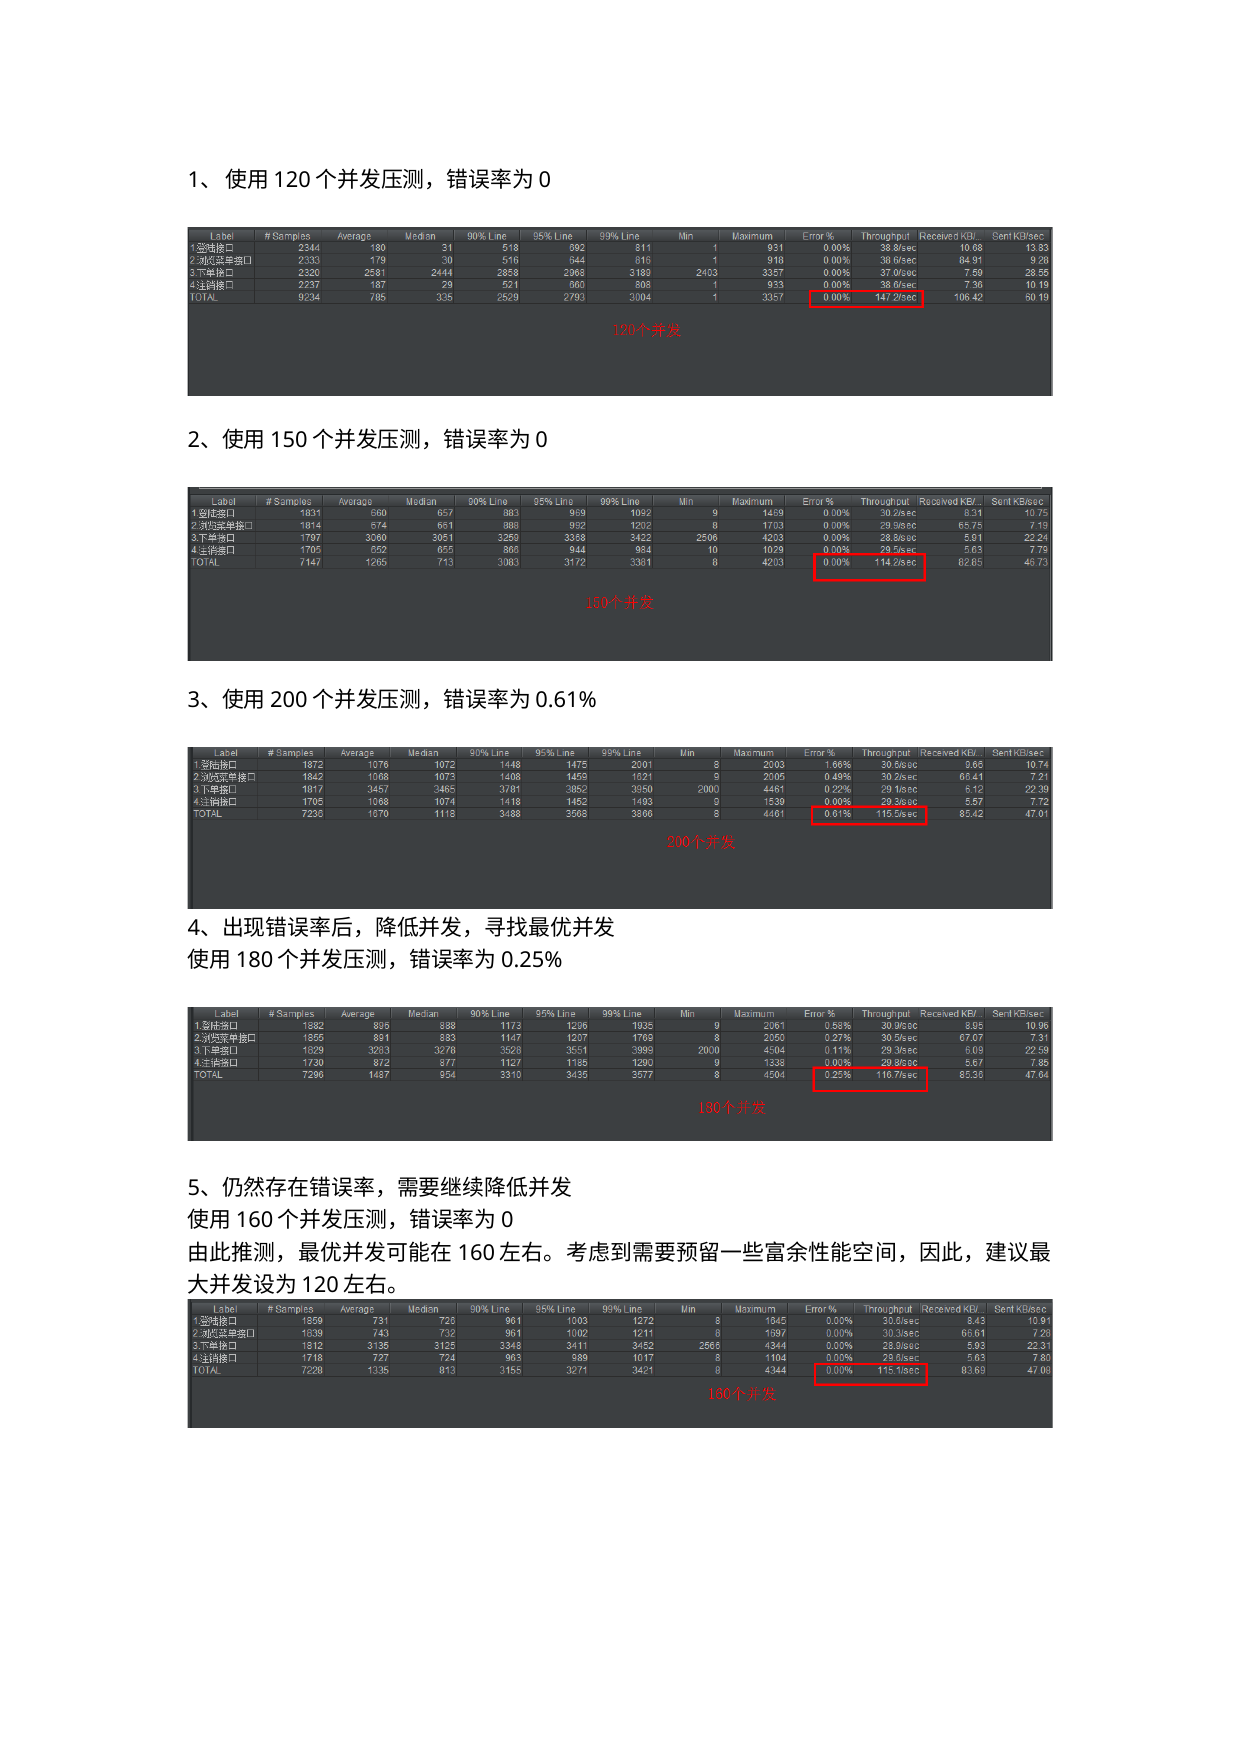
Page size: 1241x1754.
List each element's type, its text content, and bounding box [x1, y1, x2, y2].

text 5、仍然存在错误率，需要继续降低并发 [187, 1169, 1053, 1202]
text 使用180个并发压测，错误率为0.25% [187, 942, 1053, 974]
picture [187, 487, 1053, 661]
text 2、使用150个并发压测，错误率为0 [187, 422, 1053, 454]
picture [187, 1299, 1053, 1428]
picture [187, 227, 1053, 396]
picture [187, 747, 1053, 909]
text 3、使用200个并发压测，错误率为0.61% [187, 682, 1053, 714]
picture [187, 1007, 1053, 1141]
text 4、出现错误率后，降低并发，寻找最优并发 [187, 909, 1053, 942]
list 使用120个并发压测，错误率为0 [187, 162, 1053, 194]
text 由此推测，最优并发可能在160左右。考虑到需要预留一些富余性能空间，因此，建议最大并发设为120左右。 [187, 1234, 1053, 1299]
text 使用160个并发压测，错误率为0 [187, 1202, 1053, 1234]
